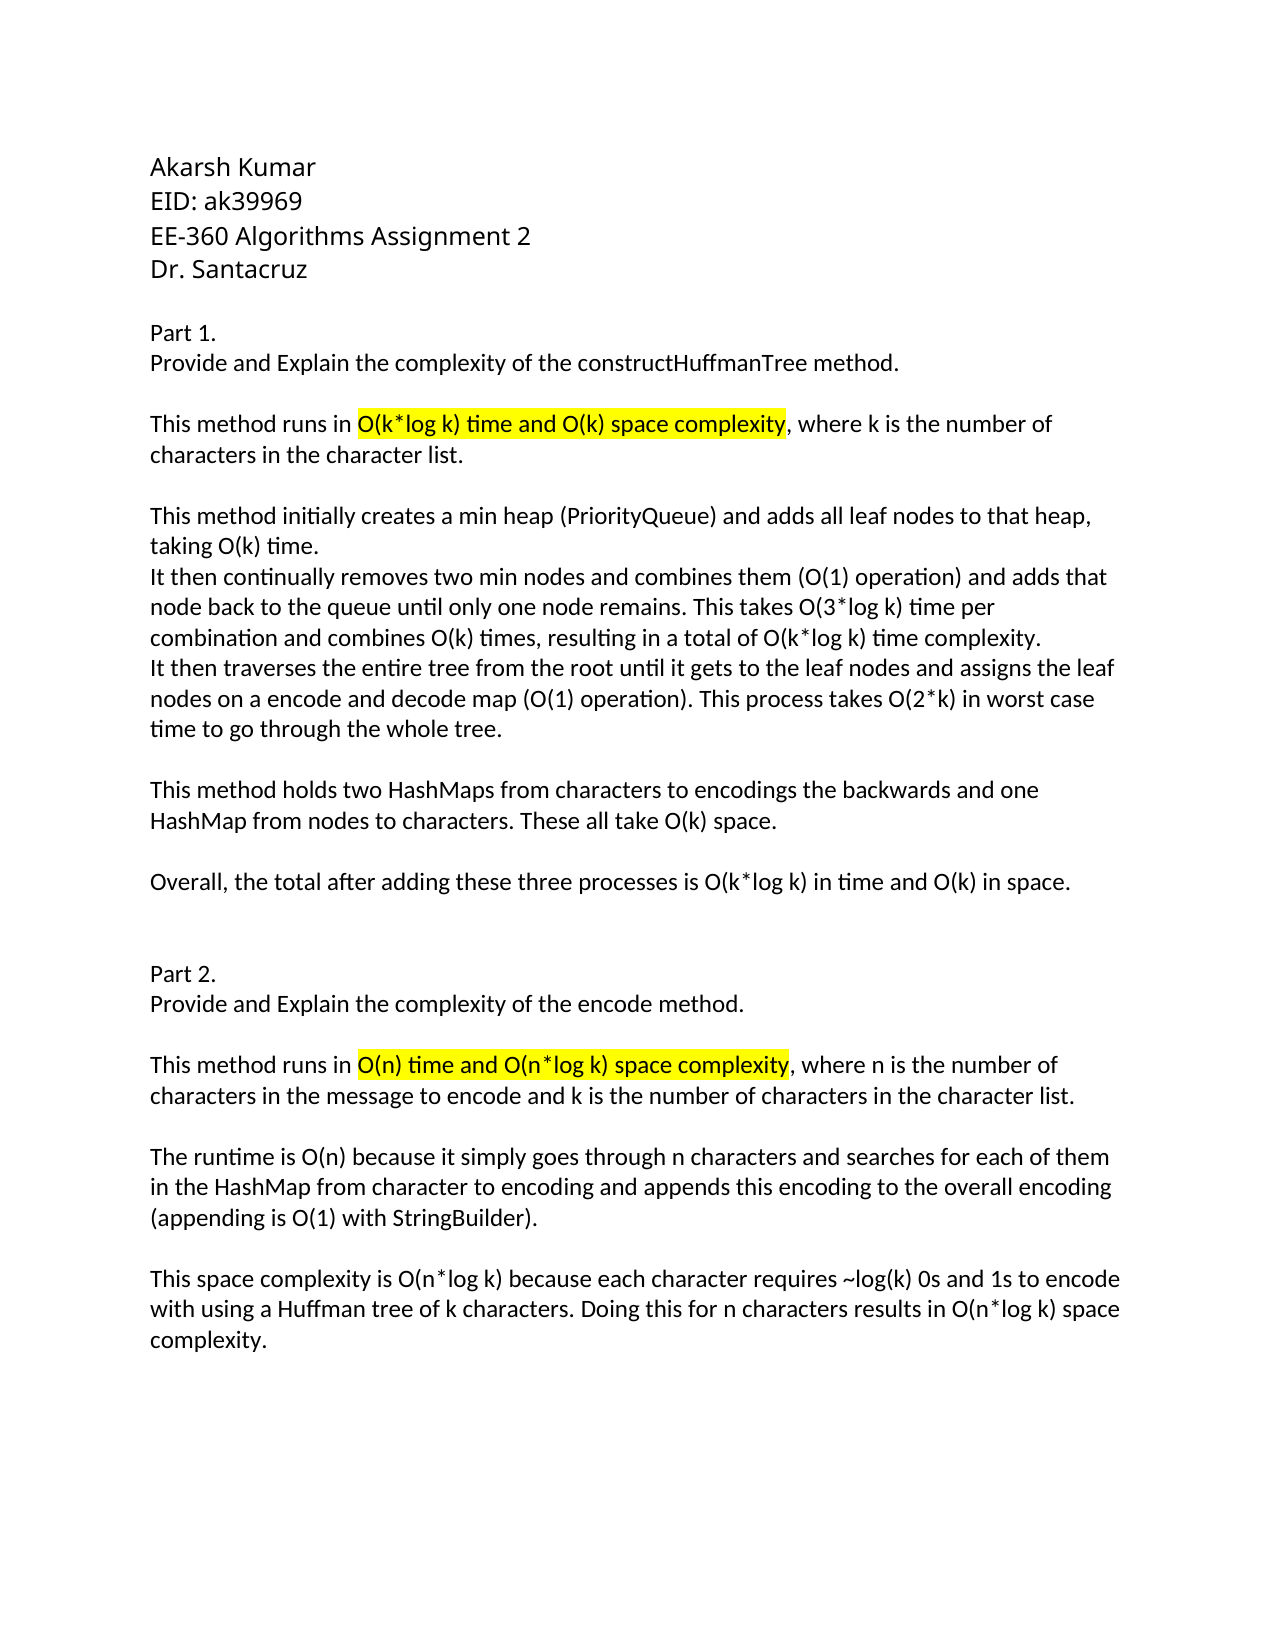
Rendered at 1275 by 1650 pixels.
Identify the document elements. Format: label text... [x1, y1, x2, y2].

text Provide and Explain the complexity of the constructHuffmanTree method. [150, 347, 1125, 378]
text The runtime is O(n) because it simply goes through n characters and searches for each of them in the HashMap from character to encoding and appends this encoding to the overall encoding (appending is O(1) with StringBuilder). [150, 1141, 1125, 1232]
text Overall, the total after adding these three processes is O(k*log k) in time and O(k) in space. [150, 866, 1125, 897]
text Part 1. [150, 317, 1125, 347]
text It then traverses the entire tree from the root until it gets to the leaf nodes and assigns the leaf nodes on a encode and decode map (O(1) operation). This process takes O(2*k) in worst case time to go through the whole tree. [150, 652, 1125, 744]
text This method initially creates a min heap (PriorityQueue) and adds all leaf nodes to that heap, taking O(k) time. [150, 500, 1125, 561]
text Akarsh Kumar EID: ak39969 EE-360 Algorithms Assignment 2 [150, 150, 1125, 252]
text Provide and Explain the complexity of the encode method. [150, 988, 1125, 1019]
text It then continually removes two min nodes and combines them (O(1) operation) and adds that node back to the queue until only one node remains. This takes O(3*log k) time per combination and combines O(k) times, resulting in a total of O(k*log k) time complexity. [150, 561, 1125, 652]
text This method runs in O(n) time and O(n*log k) space complexity, where n is the number of characters in the message to encode and k is the number of characters in the character list. [150, 1049, 1125, 1110]
text This space complexity is O(n*log k) because each character requires ~log(k) 0s and 1s to encode with using a Huffman tree of k characters. Doing this for n characters results in O(n*log k) space complexity. [150, 1232, 1125, 1354]
text This method holds two HashMaps from characters to encodings the backwards and one HashMap from nodes to characters. These all take O(k) space. [150, 774, 1125, 836]
text Part 2. [150, 958, 1125, 988]
text Dr. Santacruz [150, 252, 1125, 286]
text This method runs in O(k*log k) time and O(k) space complexity, where k is the number of characters in the character list. [150, 408, 1125, 469]
